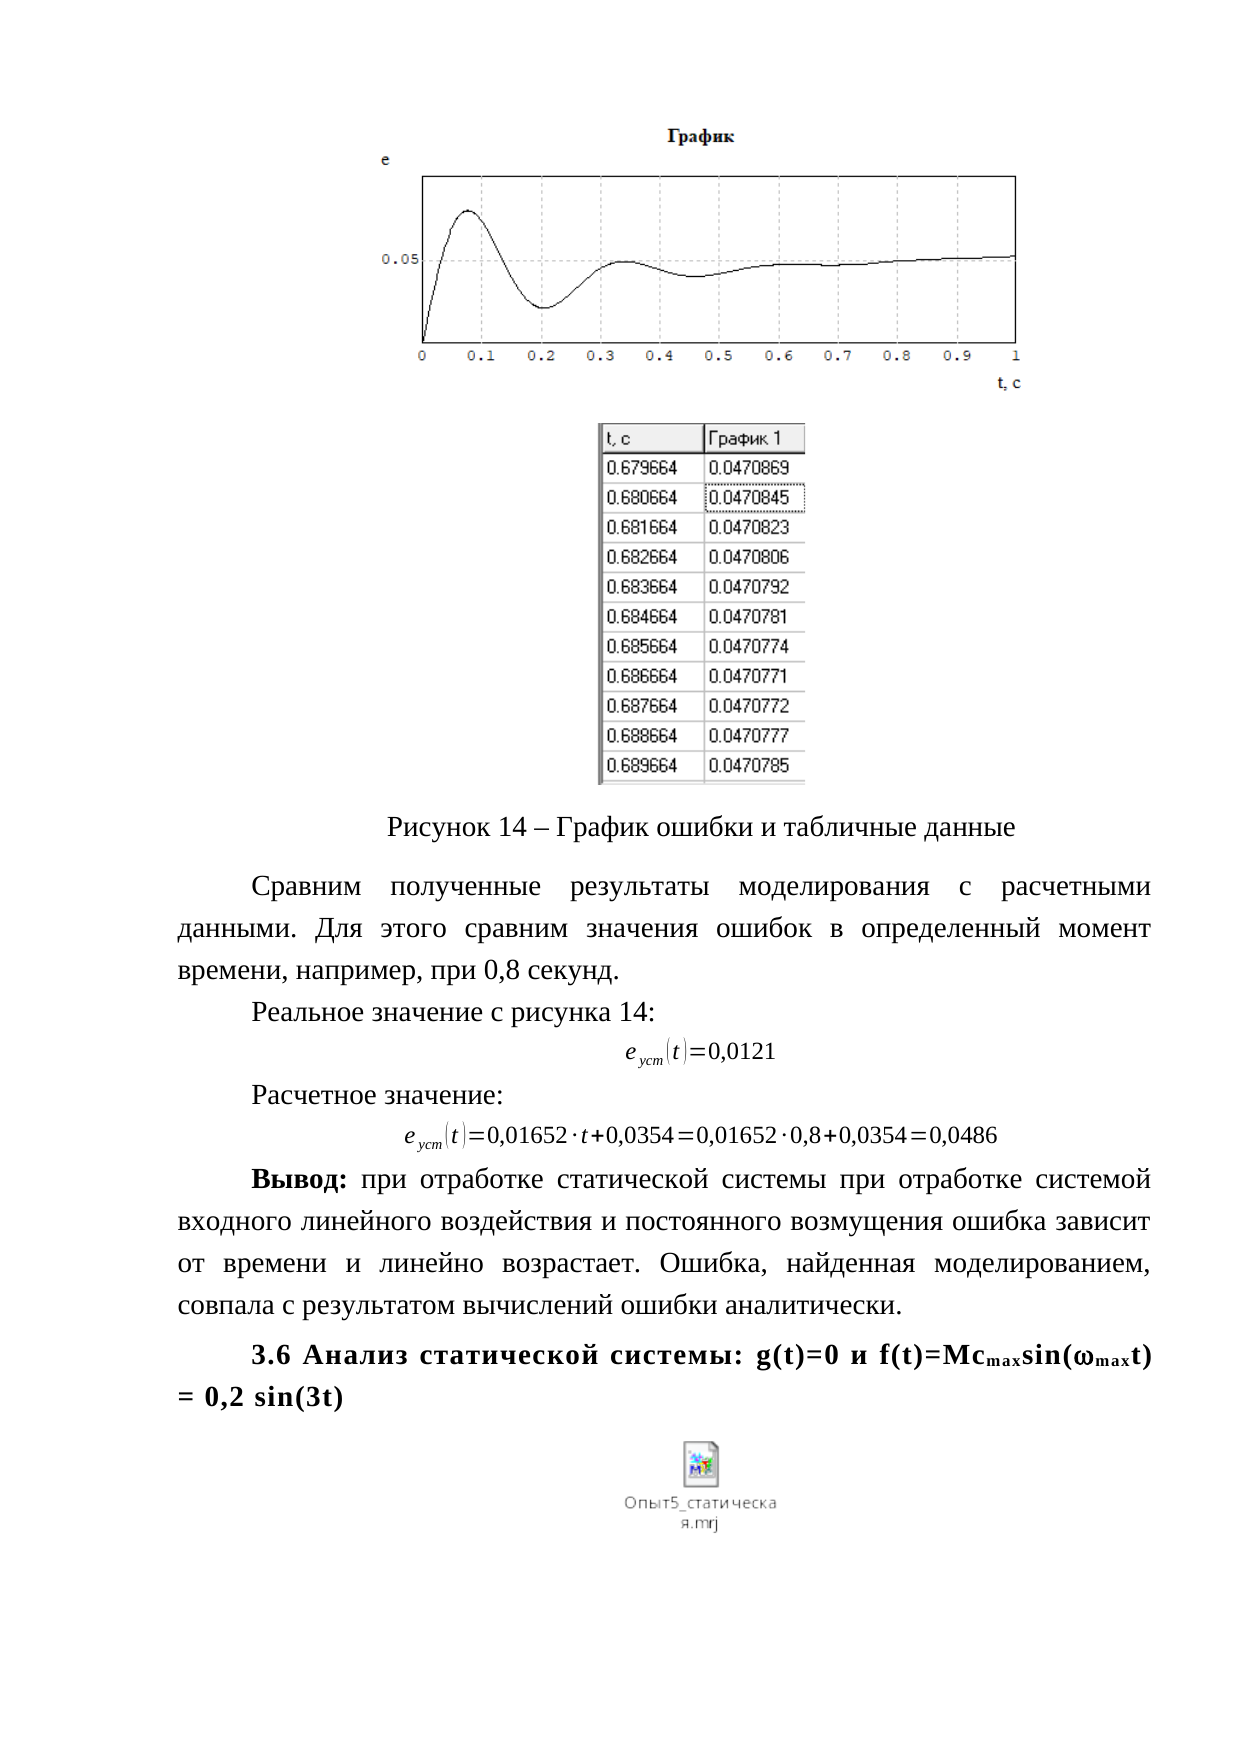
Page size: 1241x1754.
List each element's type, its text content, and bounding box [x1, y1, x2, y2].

text Реальное значение с рисунка 14: [177, 994, 1152, 1027]
text Расчетное значение: [177, 1077, 1152, 1111]
subtitle 3.6 Анализ статической системы: g(t)=0 и f(t)=Mcmaxsin(maxt) = 0,2 sin(3t) [177, 1337, 1152, 1412]
text Вывод: при отработке статической системы при отработке системой входного линейного воздействия и постоянного возмущения ошибка зависит от времени и линейно возрастает. Ошибка, найденная моделированием, совпала с результатом вычислений ошибки аналитически. [177, 1161, 1152, 1320]
picture [597, 423, 806, 785]
text Рисунок 14 – График ошибки и табличные данные [177, 809, 1152, 843]
picture [376, 118, 1027, 399]
text Сравним полученные результаты моделирования с расчетными данными. Для этого сравним значения ошибок в определенный момент времени, например, при 0,8 секунд. [177, 868, 1152, 985]
